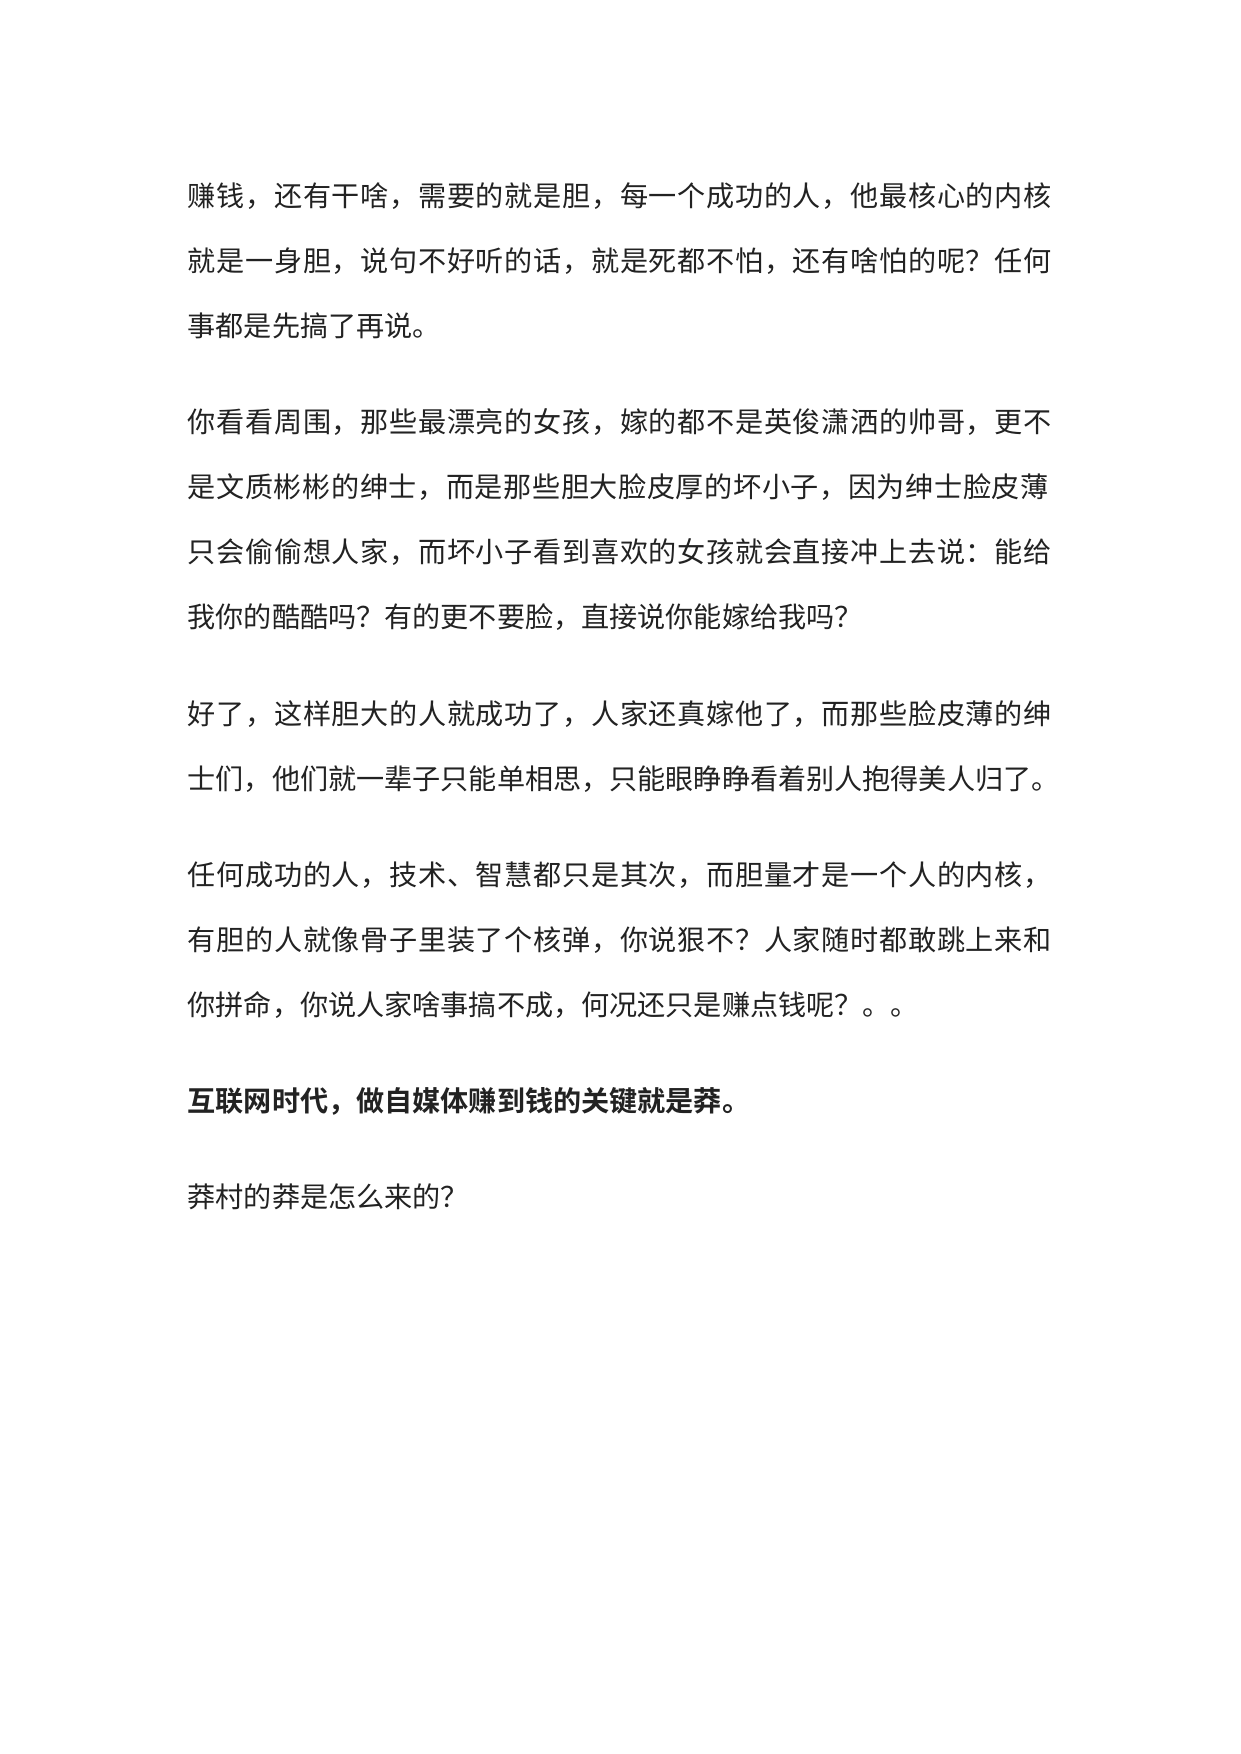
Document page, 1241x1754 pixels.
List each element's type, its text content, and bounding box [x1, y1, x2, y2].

text 好了，这样胆大的人就成功了，人家还真嫁他了，而那些脸皮薄的绅士们，他们就一辈子只能单相思，只能眼睁睁看着别人抱得美人归了。 [187, 679, 1053, 809]
text 赚钱，还有干啥，需要的就是胆，每一个成功的人，他最核心的内核就是一身胆，说句不好听的话，就是死都不怕，还有啥怕的呢？任何事都是先搞了再说。 [187, 162, 1053, 357]
text 你看看周围，那些最漂亮的女孩，嫁的都不是英俊潇洒的帅哥，更不是文质彬彬的绅士，而是那些胆大脸皮厚的坏小子，因为绅士脸皮薄，只会偷偷想人家，而坏小子看到喜欢的女孩就会直接冲上去说：能给我你的酷酷吗？有的更不要脸，直接说你能嫁给我吗？ [187, 388, 1053, 648]
text 任何成功的人，技术、智慧都只是其次，而胆量才是一个人的内核，有胆的人就像骨子里装了个核弹，你说狠不？人家随时都敢跳上来和你拼命，你说人家啥事搞不成，何况还只是赚点钱呢？。。 [187, 841, 1053, 1036]
text 互联网时代，做自媒体赚到钱的关键就是莽。 [187, 1067, 1053, 1132]
text 莽村的莽是怎么来的？ [187, 1163, 1053, 1228]
